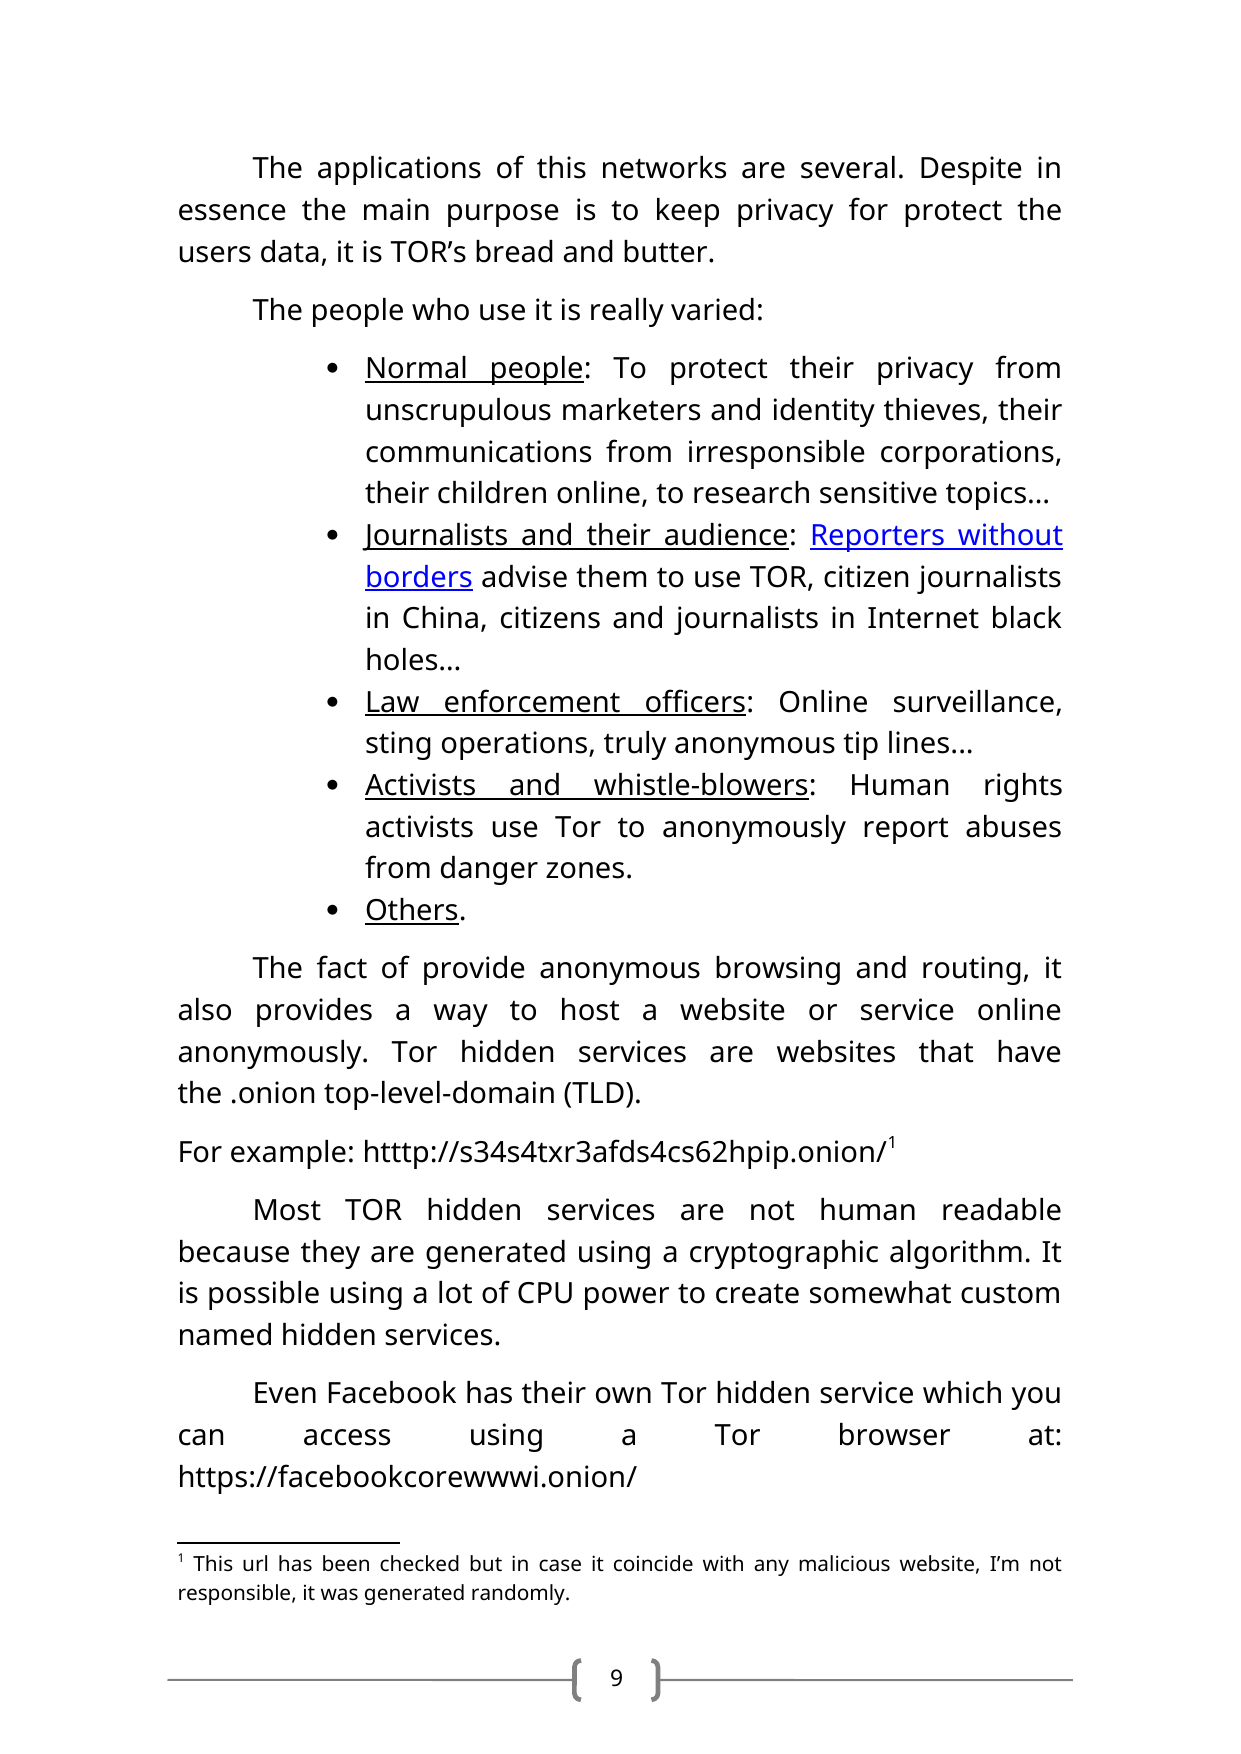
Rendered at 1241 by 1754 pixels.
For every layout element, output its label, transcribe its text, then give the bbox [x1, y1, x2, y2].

list Law enforcement officers: Online surveillance, sting operations, truly anonymous tip lines... [327, 681, 1063, 762]
list Others. [327, 889, 1063, 929]
text The applications of this networks are several. Despite in essence the main purpose is to keep privacy for protect the users data, it is TOR’s bread and butter. [177, 148, 1063, 271]
text Most TOR hidden services are not human readable because they are generated using a cryptographic algorithm. It is possible using a lot of CPU power to create somewhat custom named hidden services. [177, 1189, 1063, 1354]
list Journalists and their audience: Reporters without borders advise them to use TOR, citizen journalists in China, citizens and journalists in Internet black holes… [327, 514, 1063, 679]
text The fact of provide anonymous browsing and routing, it also provides a way to host a website or service online anonymously. Tor hidden services are websites that have the .onion top-level-domain (TLD). [177, 948, 1063, 1112]
list Activists and whistle-blowers: Human rights activists use Tor to anonymously report abuses from danger zones. [327, 764, 1063, 887]
text The people who use it is really varied: [177, 289, 1063, 329]
text Even Facebook has their own Tor hidden service which you can access using a Tor browser at: https://facebookcorewwwi.onion/ [177, 1373, 1063, 1496]
list Normal people: To protect their privacy from unscrupulous marketers and identity thieves, their communications from irresponsible corporations, their children online, to research sensitive topics… [327, 348, 1063, 512]
text For example: htttp://s34s4txr3afds4cs62hpip.onion/ [177, 1131, 1063, 1171]
